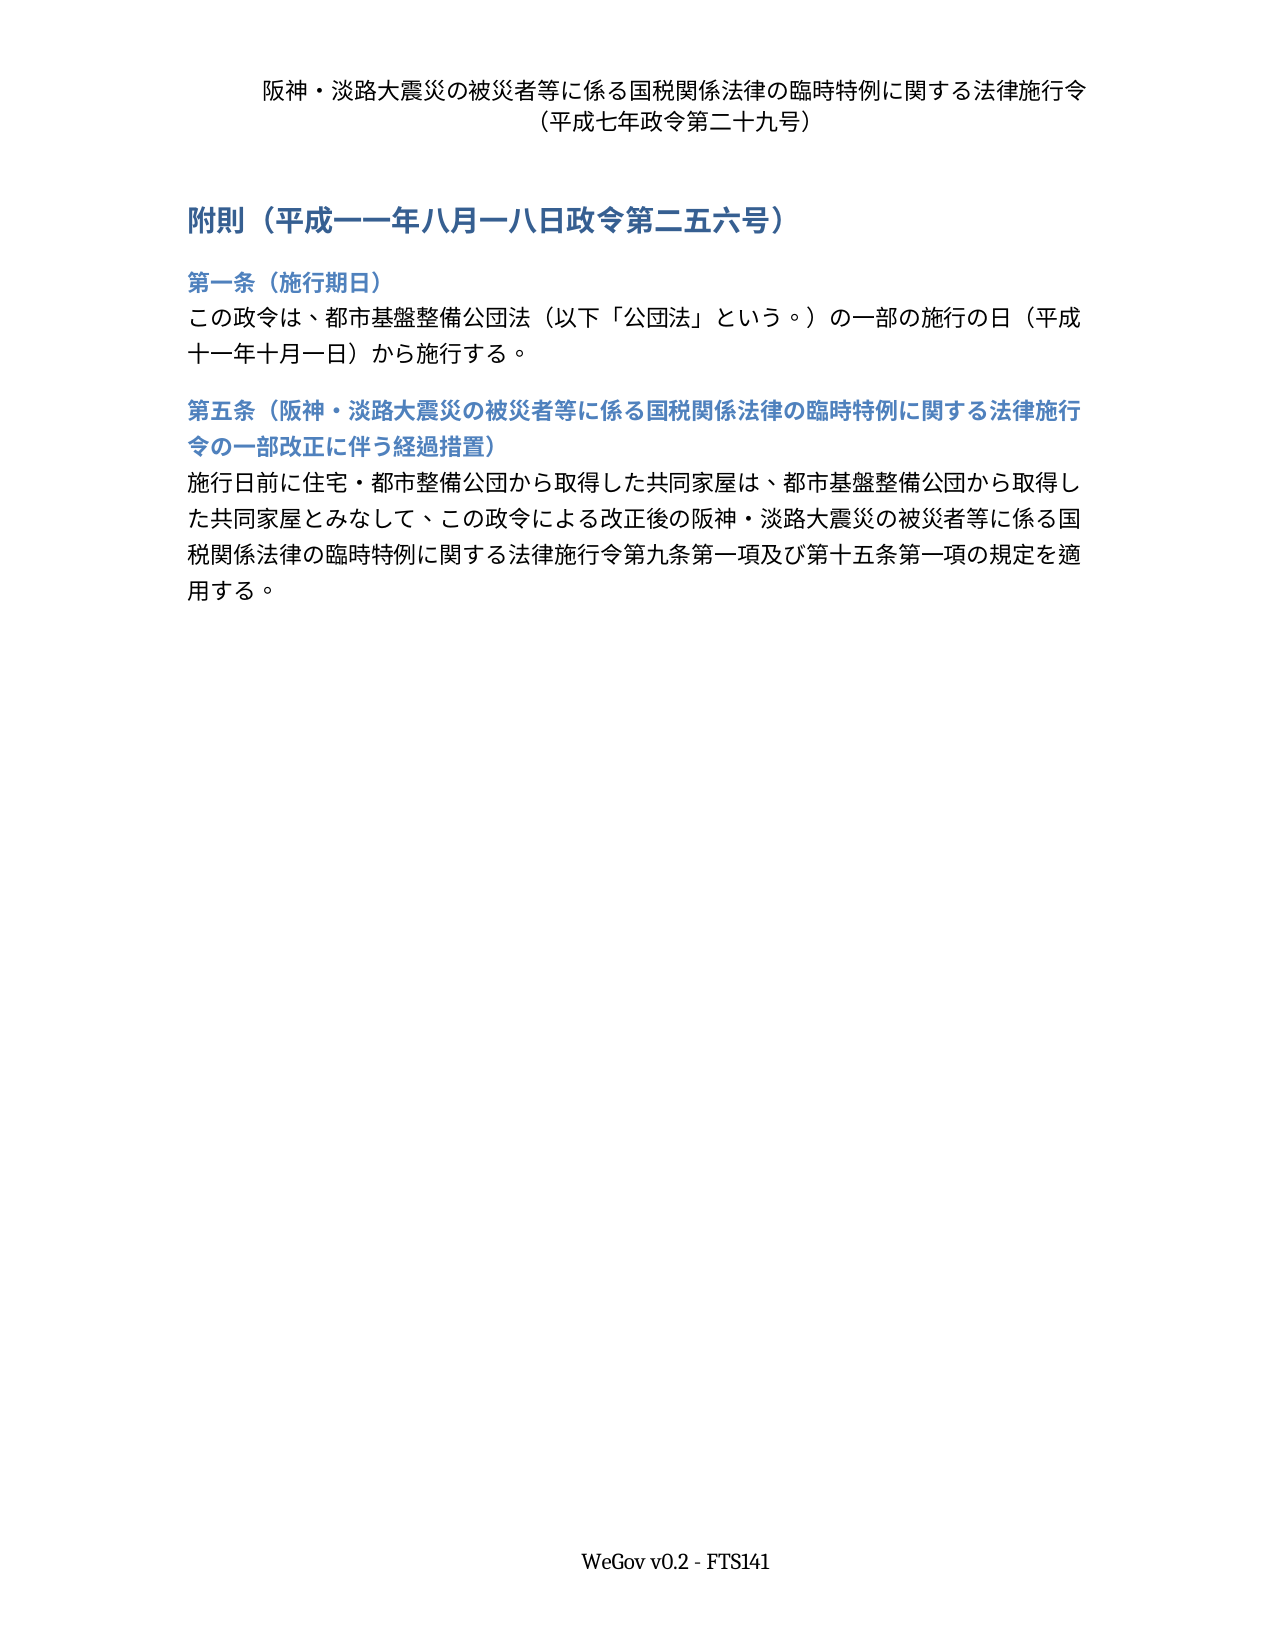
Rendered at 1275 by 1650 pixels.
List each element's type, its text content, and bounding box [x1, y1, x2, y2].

subtitle 第五条（阪神・淡路大震災の被災者等に係る国税関係法律の臨時特例に関する法律施行令の一部改正に伴う経過措置） [187, 395, 1087, 462]
text 施行日前に住宅・都市整備公団から取得した共同家屋は、都市基盤整備公団から取得した共同家屋とみなして、この政令による改正後の阪神・淡路大震災の被災者等に係る国税関係法律の臨時特例に関する法律施行令第九条第一項及び第十五条第一項の規定を適用する。 [187, 467, 1087, 606]
text この政令は、都市基盤整備公団法（以下「公団法」という。）の一部の施行の日（平成十一年十月一日）から施行する。 [187, 302, 1087, 369]
subtitle 第一条（施行期日） [187, 266, 1087, 298]
subtitle 附則（平成一一年八月一八日政令第二五六号） [187, 200, 1087, 240]
